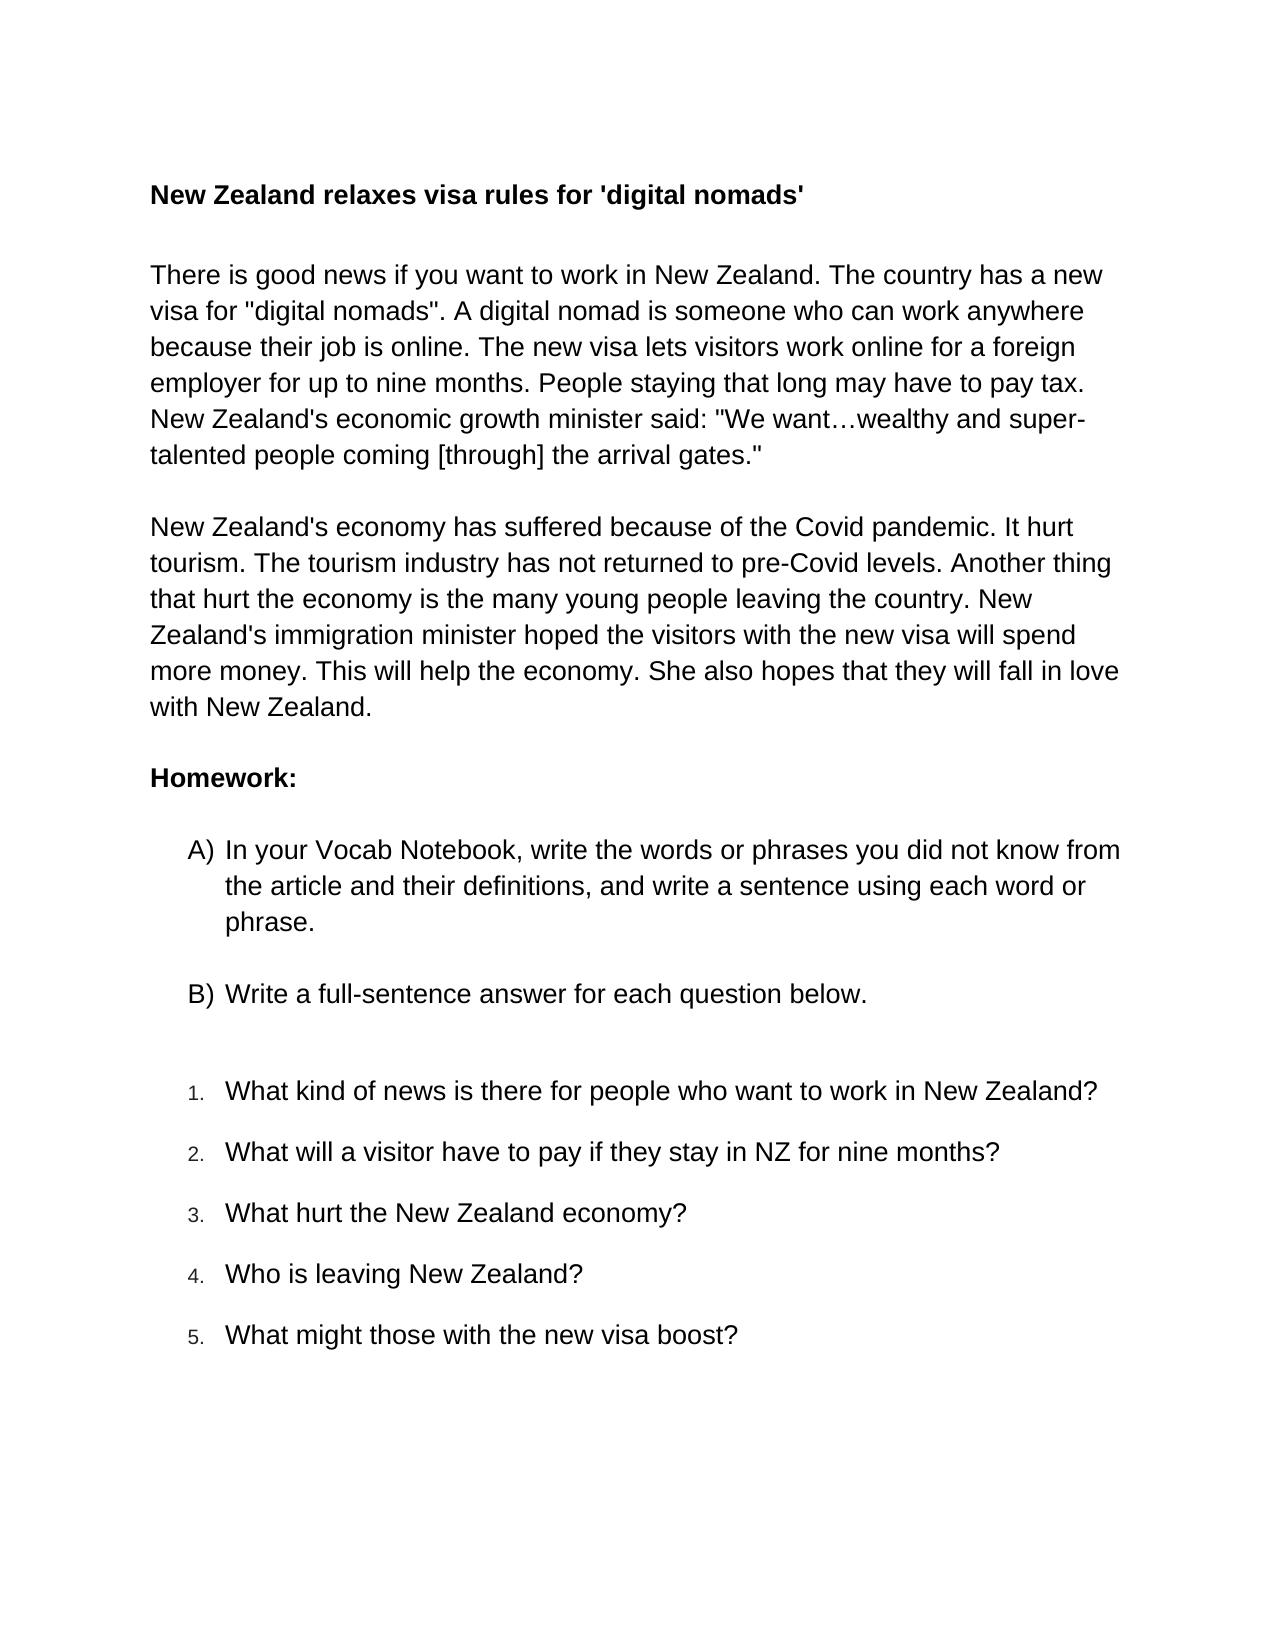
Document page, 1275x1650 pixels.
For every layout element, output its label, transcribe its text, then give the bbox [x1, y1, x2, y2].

text New Zealand's economy has suffered because of the Covid pandemic. It hurt tourism. The tourism industry has not returned to pre-Covid levels. Another thing that hurt the economy is the many young people leaving the country. New Zealand's immigration minister hoped the visitors with the new visa will spend more money. This will help the economy. She also hopes that they will fall in love with New Zealand. [150, 511, 1125, 722]
text There is good news if you want to work in New Zealand. The country has a new visa for "digital nomads". A digital nomad is someone who can work anywhere because their job is online. The new visa lets visitors work online for a foreign employer for up to nine months. People staying that long may have to pay tax. New Zealand's economic growth minister said: "We want…wealthy and super-talented people coming [through] the arrival gates." [150, 259, 1125, 470]
list What might those with the new visa boost? [187, 1319, 1125, 1350]
subtitle New Zealand relaxes visa rules for 'digital nomads' [150, 179, 1125, 210]
list What will a visitor have to pay if they stay in NZ for nine months? [187, 1136, 1125, 1167]
list What kind of news is there for people who want to work in New Zealand? [187, 1075, 1125, 1106]
list Write a full-sentence answer for each question below. [187, 978, 1125, 1009]
list In your Vocab Notebook, write the words or phrases you did not know from the article and their definitions, and write a sentence using each word or phrase. [187, 834, 1125, 937]
list Who is leaving New Zealand? [187, 1258, 1125, 1289]
list What hurt the New Zealand economy? [187, 1197, 1125, 1228]
text Homework: [150, 762, 1125, 794]
